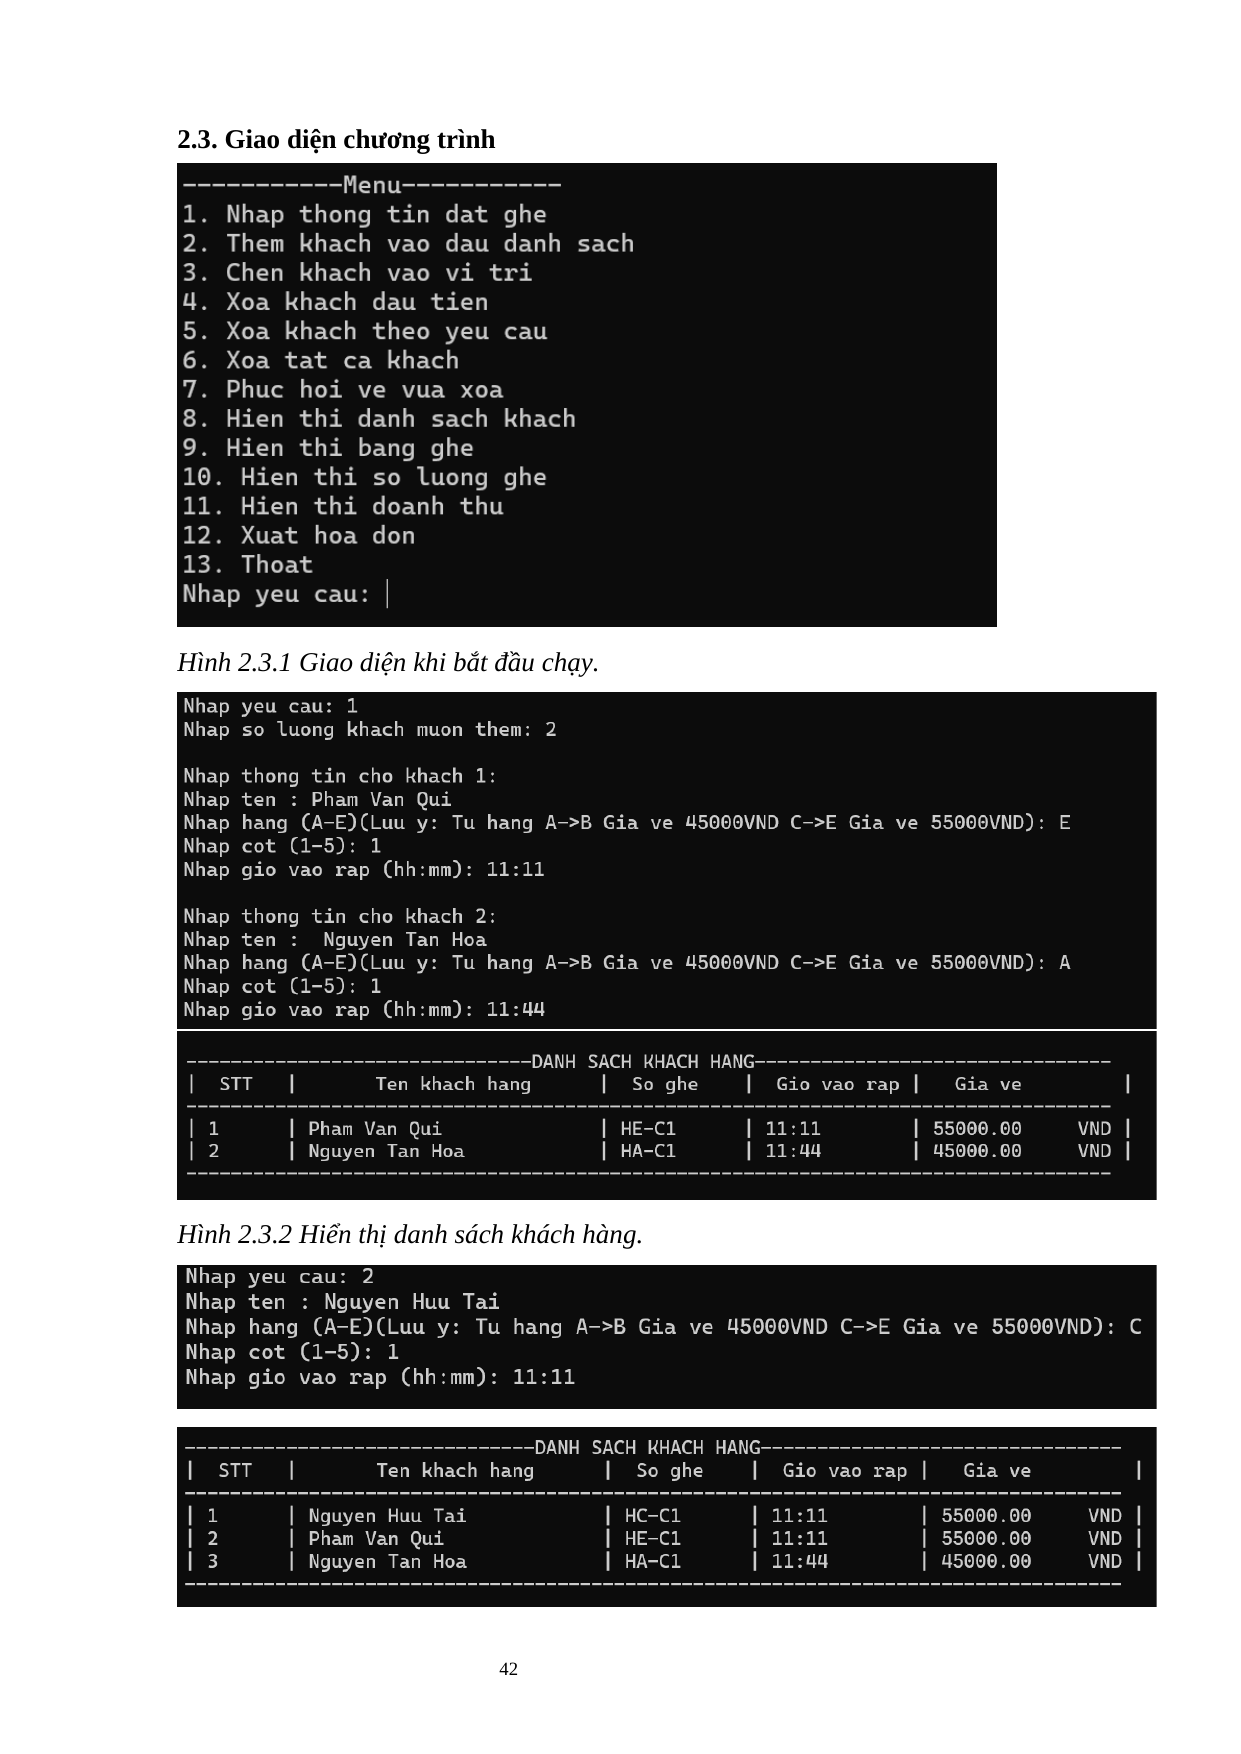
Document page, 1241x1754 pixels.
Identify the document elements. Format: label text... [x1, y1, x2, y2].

subtitle 2.3. Giao diện chương trình [177, 123, 1122, 154]
text Hình 2.3.1 Giao diện khi bắt đầu chạy. [177, 646, 1122, 677]
text Hình 2.3.2 Hiển thị danh sách khách hàng. [177, 1219, 1122, 1250]
picture [177, 692, 1157, 1029]
picture [177, 1265, 1157, 1409]
picture [177, 1031, 1157, 1200]
picture [177, 163, 997, 627]
picture [177, 1427, 1157, 1607]
